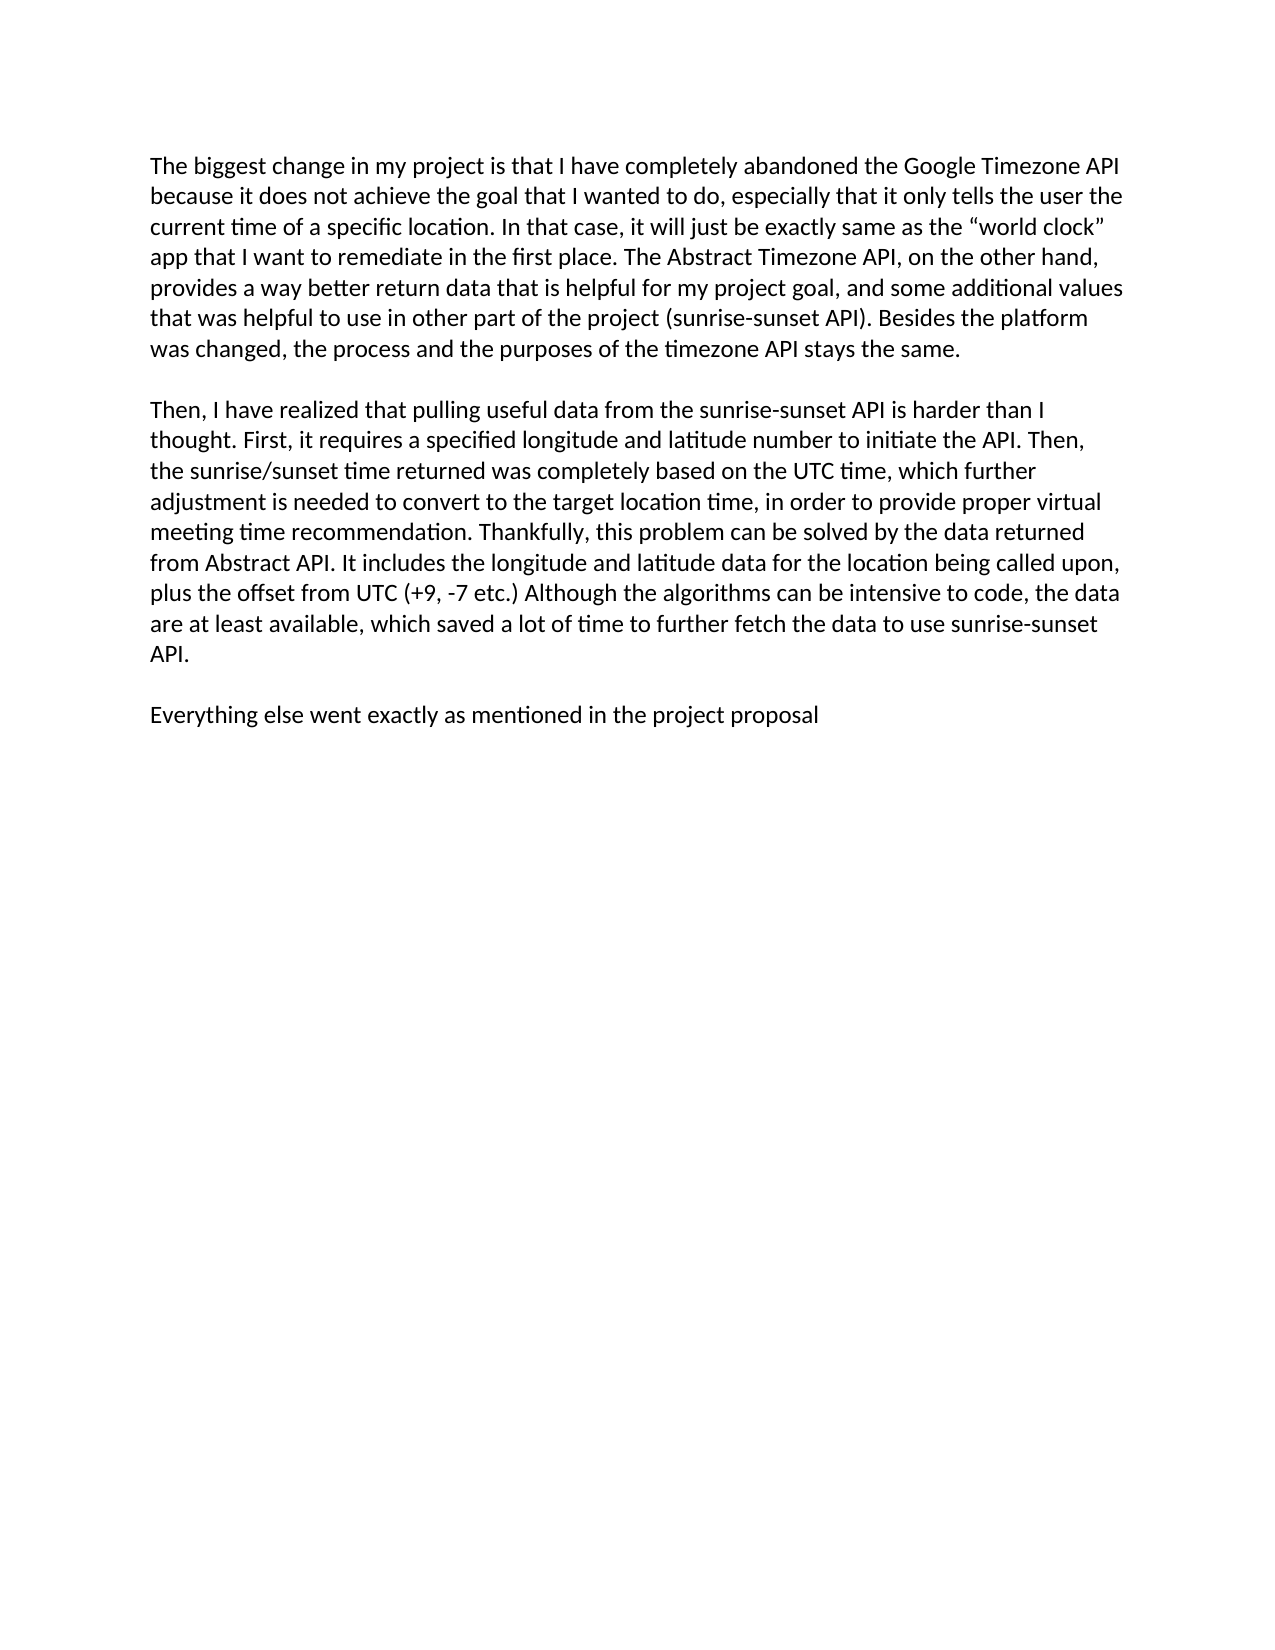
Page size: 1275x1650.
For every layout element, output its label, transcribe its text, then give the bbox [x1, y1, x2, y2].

text The biggest change in my project is that I have completely abandoned the Google Timezone API because it does not achieve the goal that I wanted to do, especially that it only tells the user the current time of a specific location. In that case, it will just be exactly same as the “world clock” app that I want to remediate in the first place. The Abstract Timezone API, on the other hand, provides a way better return data that is helpful for my project goal, and some additional values that was helpful to use in other part of the project (sunrise-sunset API). Besides the platform was changed, the process and the purposes of the timezone API stays the same. [150, 150, 1125, 364]
text Then, I have realized that pulling useful data from the sunrise-sunset API is harder than I thought. First, it requires a specified longitude and latitude number to initiate the API. Then, the sunrise/sunset time returned was completely based on the UTC time, which further adjustment is needed to convert to the target location time, in order to provide proper virtual meeting time recommendation. Thankfully, this problem can be solved by the data returned from Abstract API. It includes the longitude and latitude data for the location being called upon, plus the offset from UTC (+9, -7 etc.) Although the algorithms can be intensive to code, the data are at least available, which saved a lot of time to further fetch the data to use sunrise-sunset API. [150, 394, 1125, 669]
text Everything else went exactly as mentioned in the project proposal [150, 699, 1125, 730]
